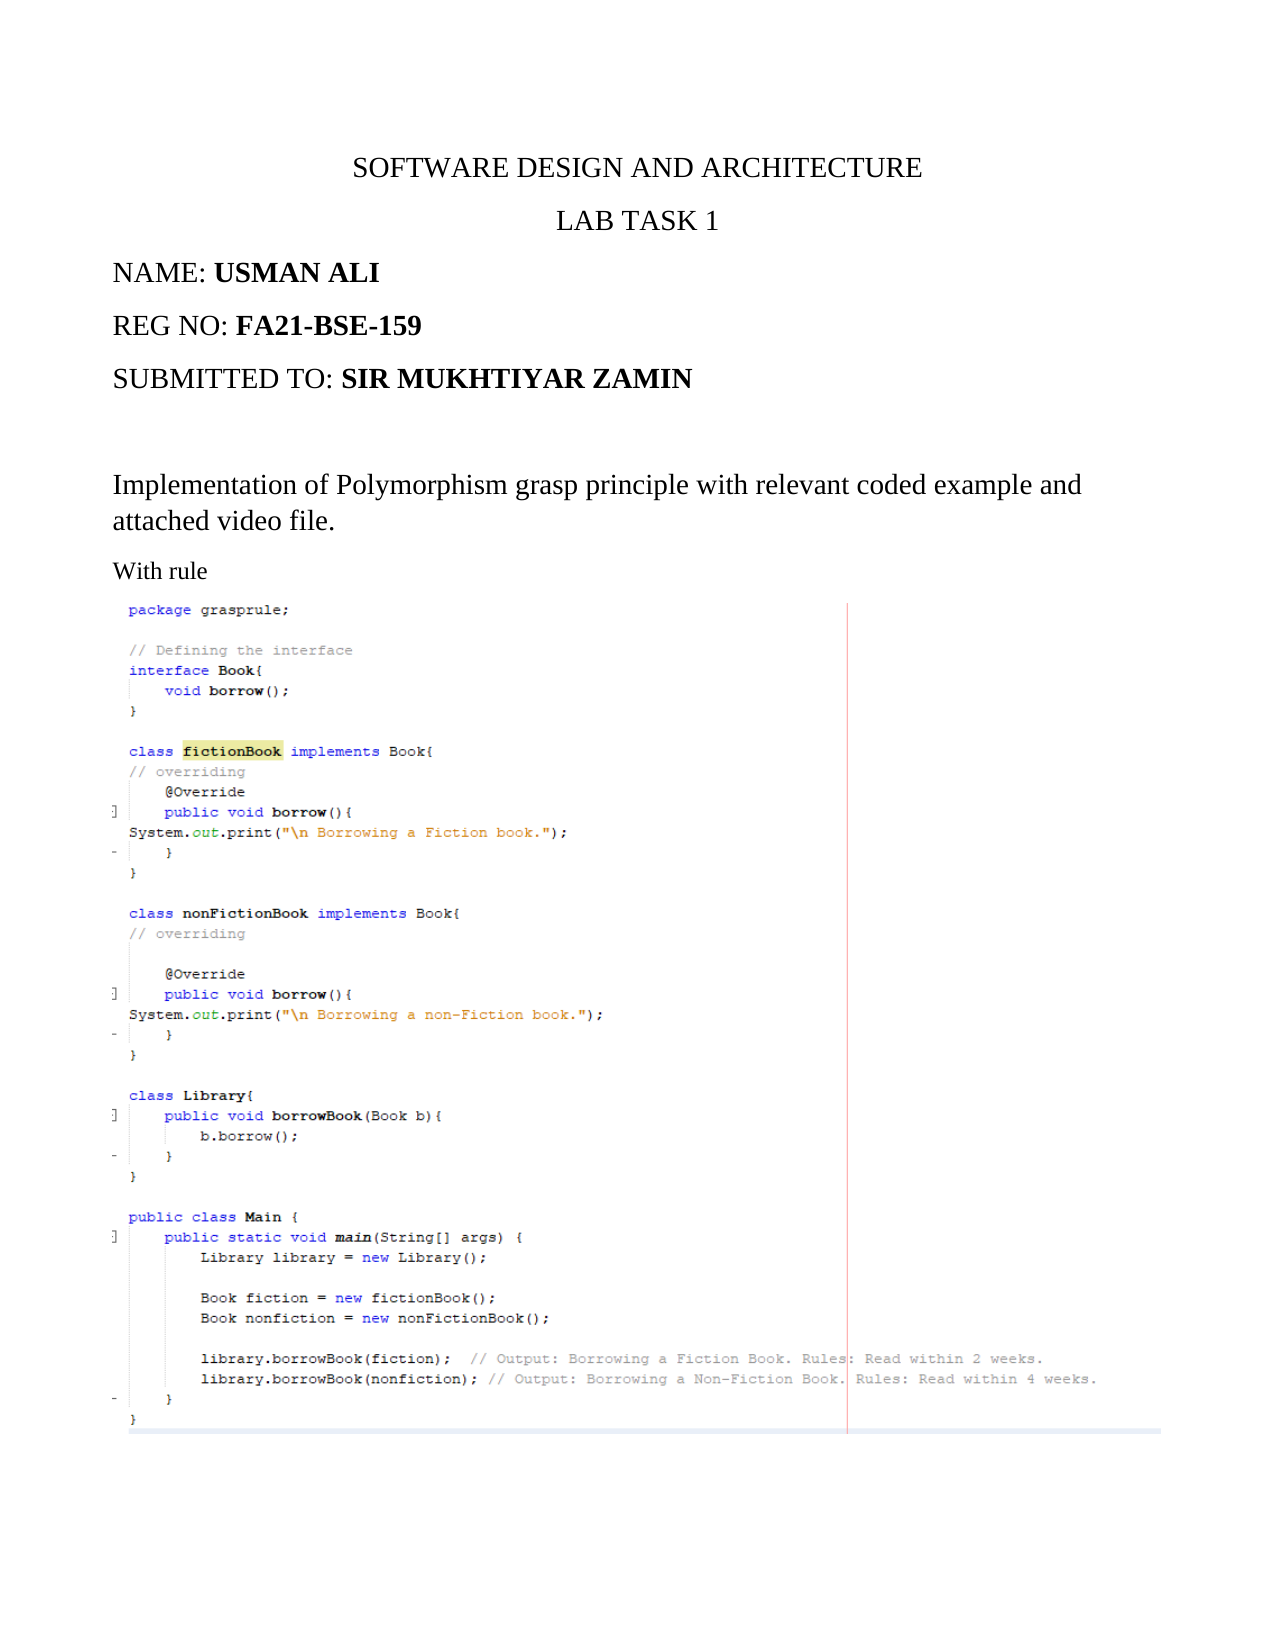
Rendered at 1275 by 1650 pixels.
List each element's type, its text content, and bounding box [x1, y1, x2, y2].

text With rule [112, 556, 1162, 584]
picture [112, 603, 1161, 1434]
text SOFTWARE DESIGN AND ARCHITECTURE [112, 150, 1162, 183]
text LAB TASK 1 [112, 203, 1162, 236]
text Implementation of Polymorphism grasp principle with relevant coded example and attached video file. [112, 467, 1162, 537]
text SUBMITTED TO: SIR MUKHTIYAR ZAMIN [112, 361, 1162, 395]
text REG NO: FA21-BSE-159 [112, 308, 1162, 342]
text NAME: USMAN ALI [112, 256, 1162, 289]
